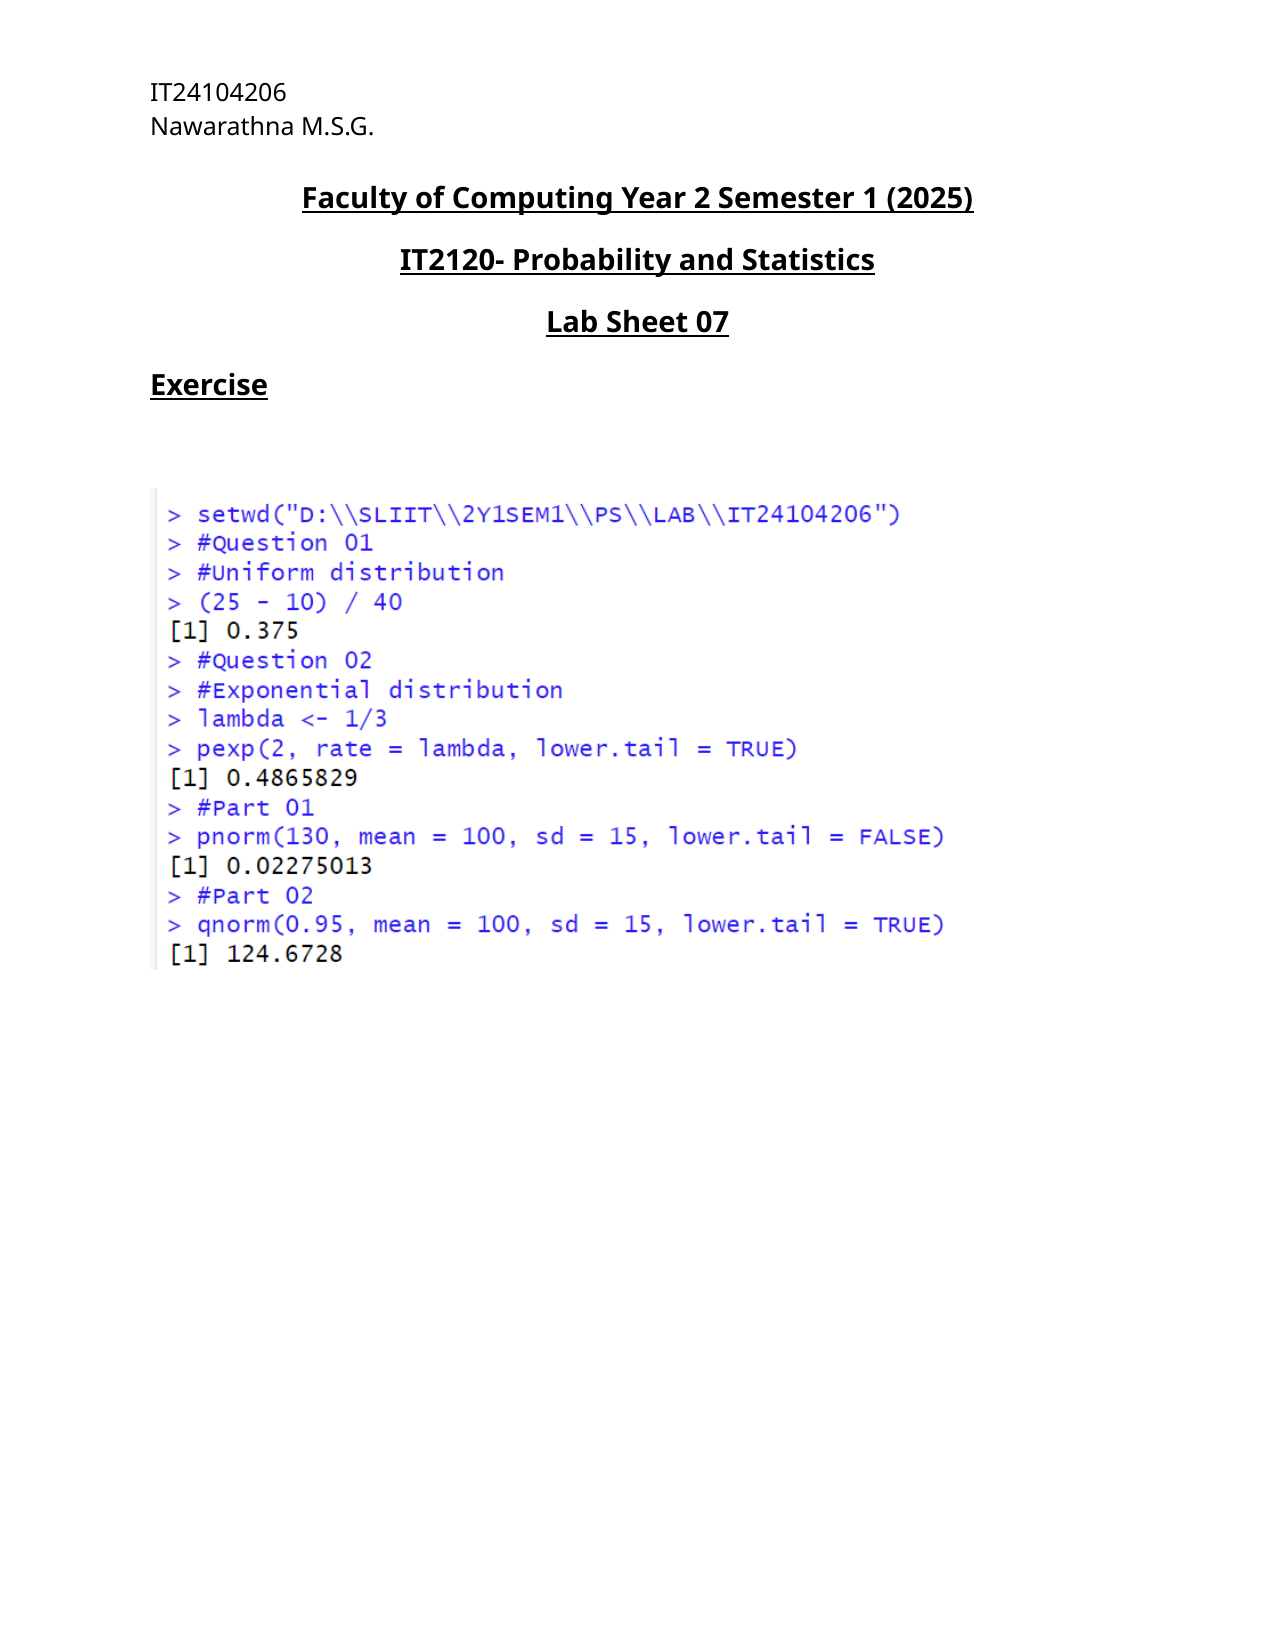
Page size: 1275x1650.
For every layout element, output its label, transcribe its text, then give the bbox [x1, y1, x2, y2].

text IT2120- Probability and Statistics [150, 239, 1125, 279]
text Exercise [150, 364, 1125, 404]
text Faculty of Computing Year 2 Semester 1 (2025) [150, 177, 1125, 217]
text Lab Sheet 07 [150, 302, 1125, 341]
picture [150, 488, 1125, 970]
